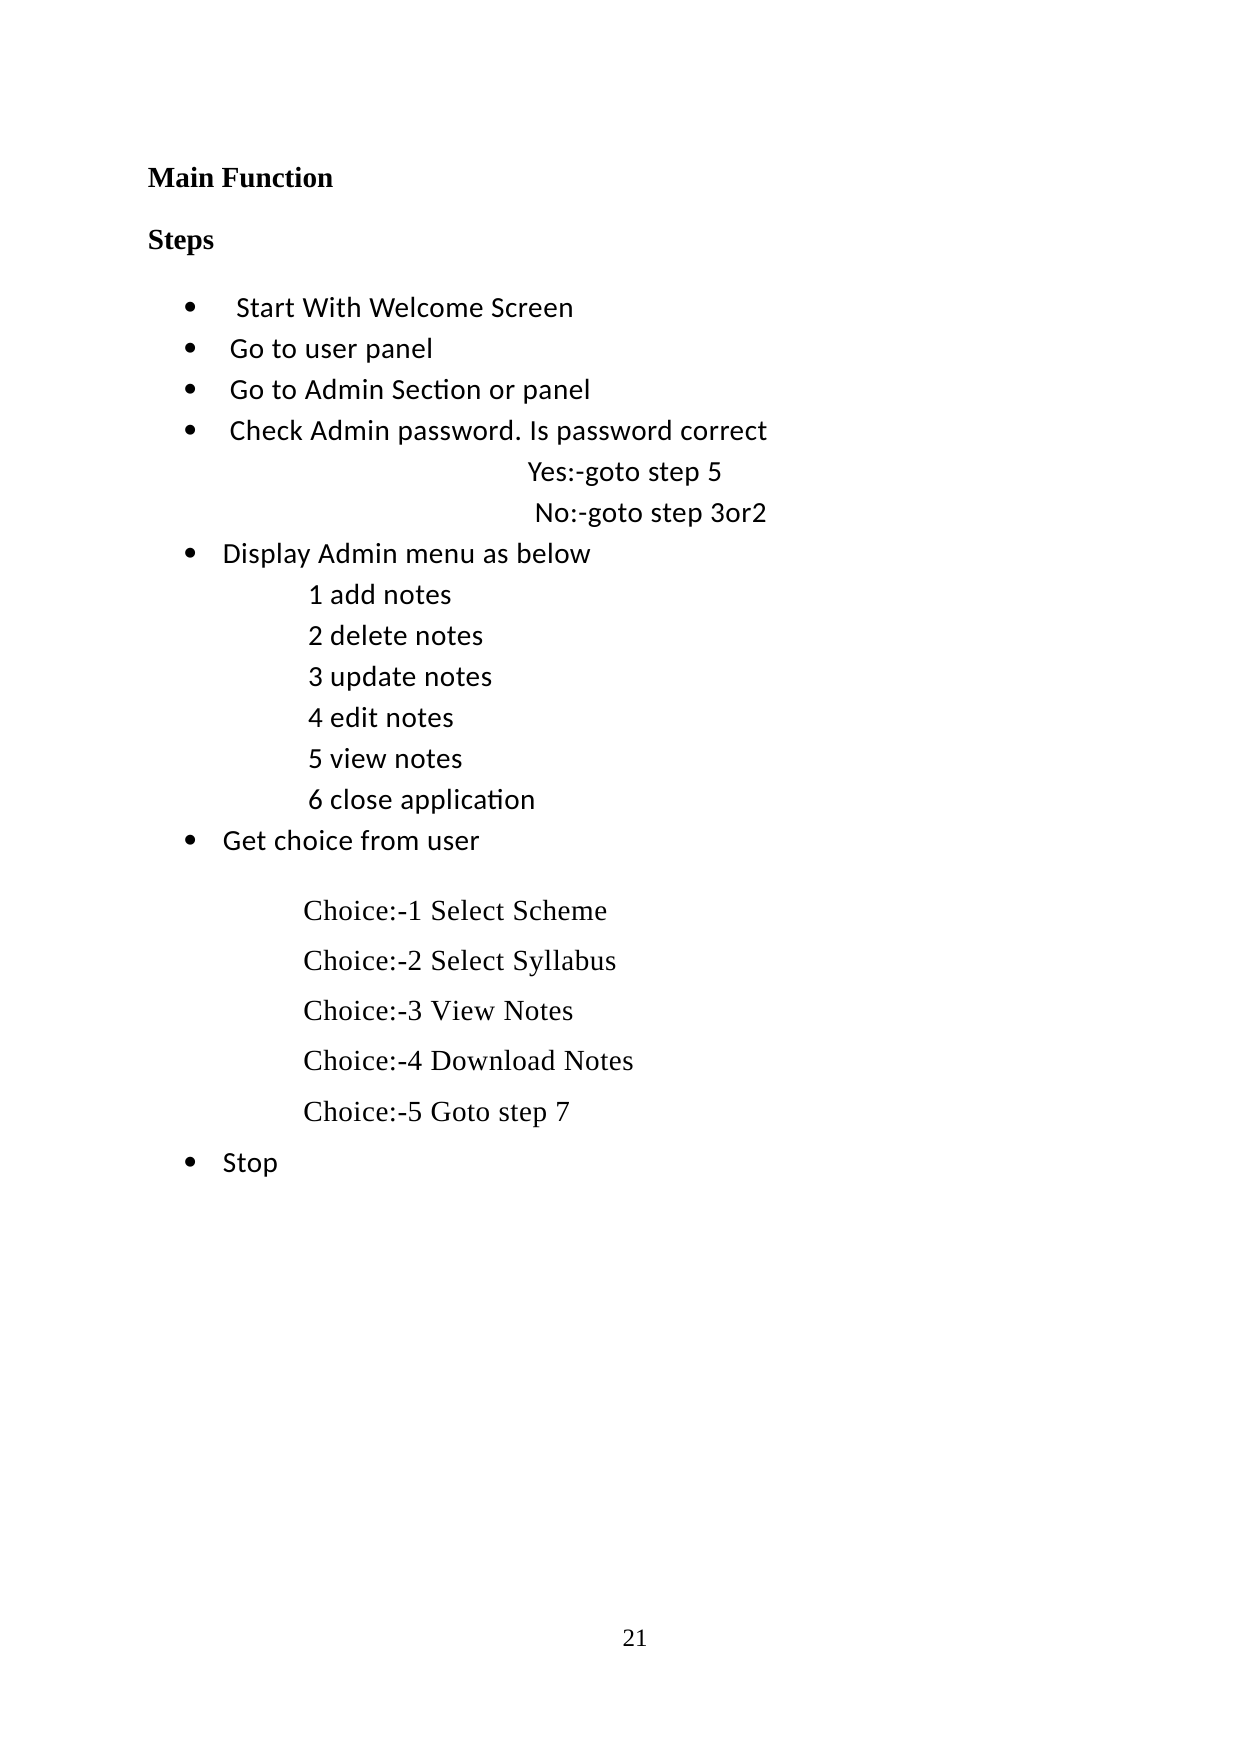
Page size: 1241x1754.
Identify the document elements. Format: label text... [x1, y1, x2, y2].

list Get choice from user [185, 822, 1122, 857]
list 3 update notes [223, 658, 1122, 693]
text Choice:-2 Select Syllabus [148, 943, 1122, 976]
list 6 close application [223, 781, 1122, 816]
text Choice:-3 View Notes [148, 993, 1122, 1027]
list No:-goto step 3or2 [223, 494, 1122, 530]
list Start With Welcome Screen [185, 289, 1122, 325]
list Go to Admin Section or panel [185, 371, 1122, 407]
list Check Admin password. Is password correct [185, 412, 1122, 448]
list Display Admin menu as below [185, 535, 1122, 571]
list Stop [185, 1144, 1122, 1180]
list 5 view notes [223, 740, 1122, 775]
list 1 add notes [223, 576, 1122, 612]
text Steps [148, 222, 1122, 256]
text Choice:-1 Select Scheme [148, 893, 1122, 926]
text Choice:-5 Goto step 7 [148, 1094, 1122, 1127]
list 2 delete notes [223, 617, 1122, 653]
list Yes:-goto step 5 [223, 453, 1122, 489]
list Go to user panel [185, 330, 1122, 366]
text Main Function [148, 160, 1122, 194]
list 4 edit notes [223, 699, 1122, 734]
text Choice:-4 Download Notes [148, 1043, 1122, 1077]
